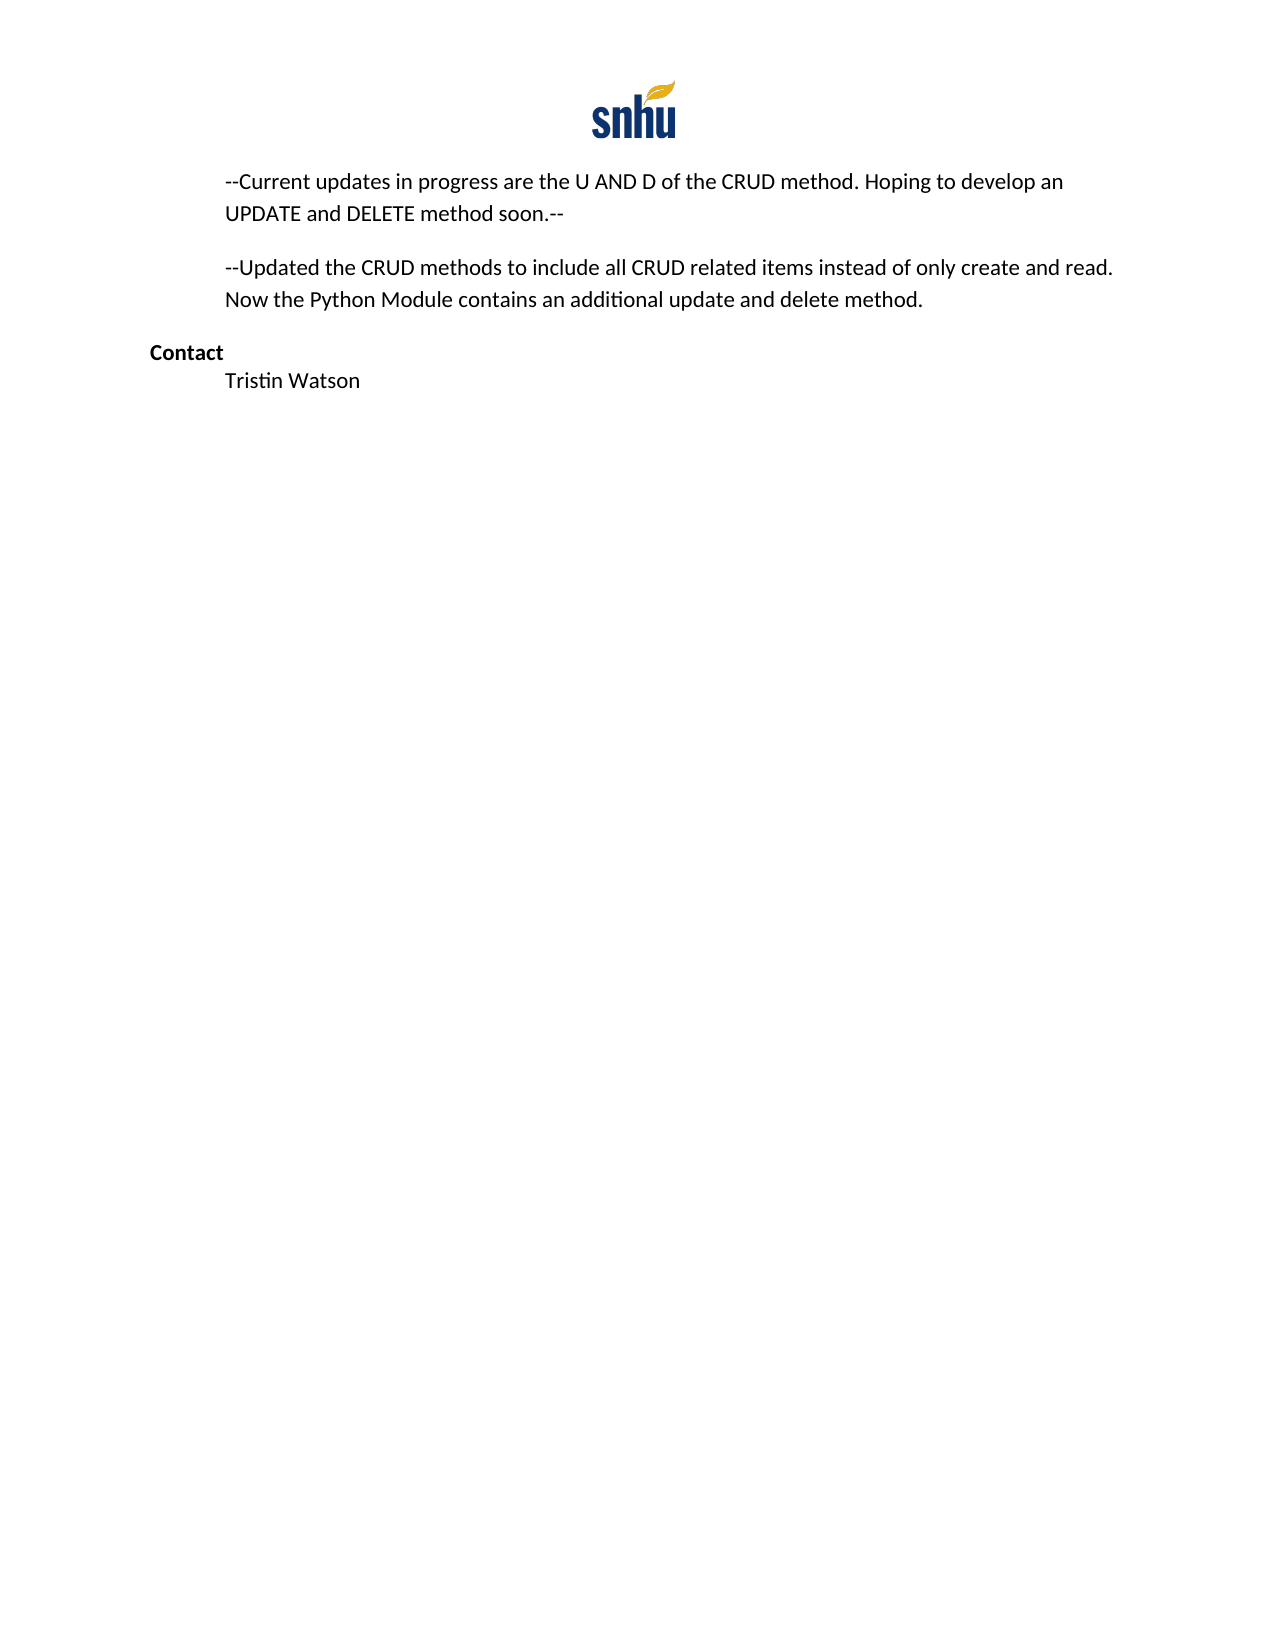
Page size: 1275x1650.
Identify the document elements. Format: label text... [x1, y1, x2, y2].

text --Updated the CRUD methods to include all CRUD related items instead of only create and read. Now the Python Module contains an additional update and delete method. [225, 253, 1125, 313]
text Tristin Watson [150, 366, 1125, 394]
picture [573, 75, 702, 147]
subtitle Contact [150, 338, 1125, 366]
text --Current updates in progress are the U AND D of the CRUD method. Hoping to develop an UPDATE and DELETE method soon.-- [225, 167, 1125, 228]
